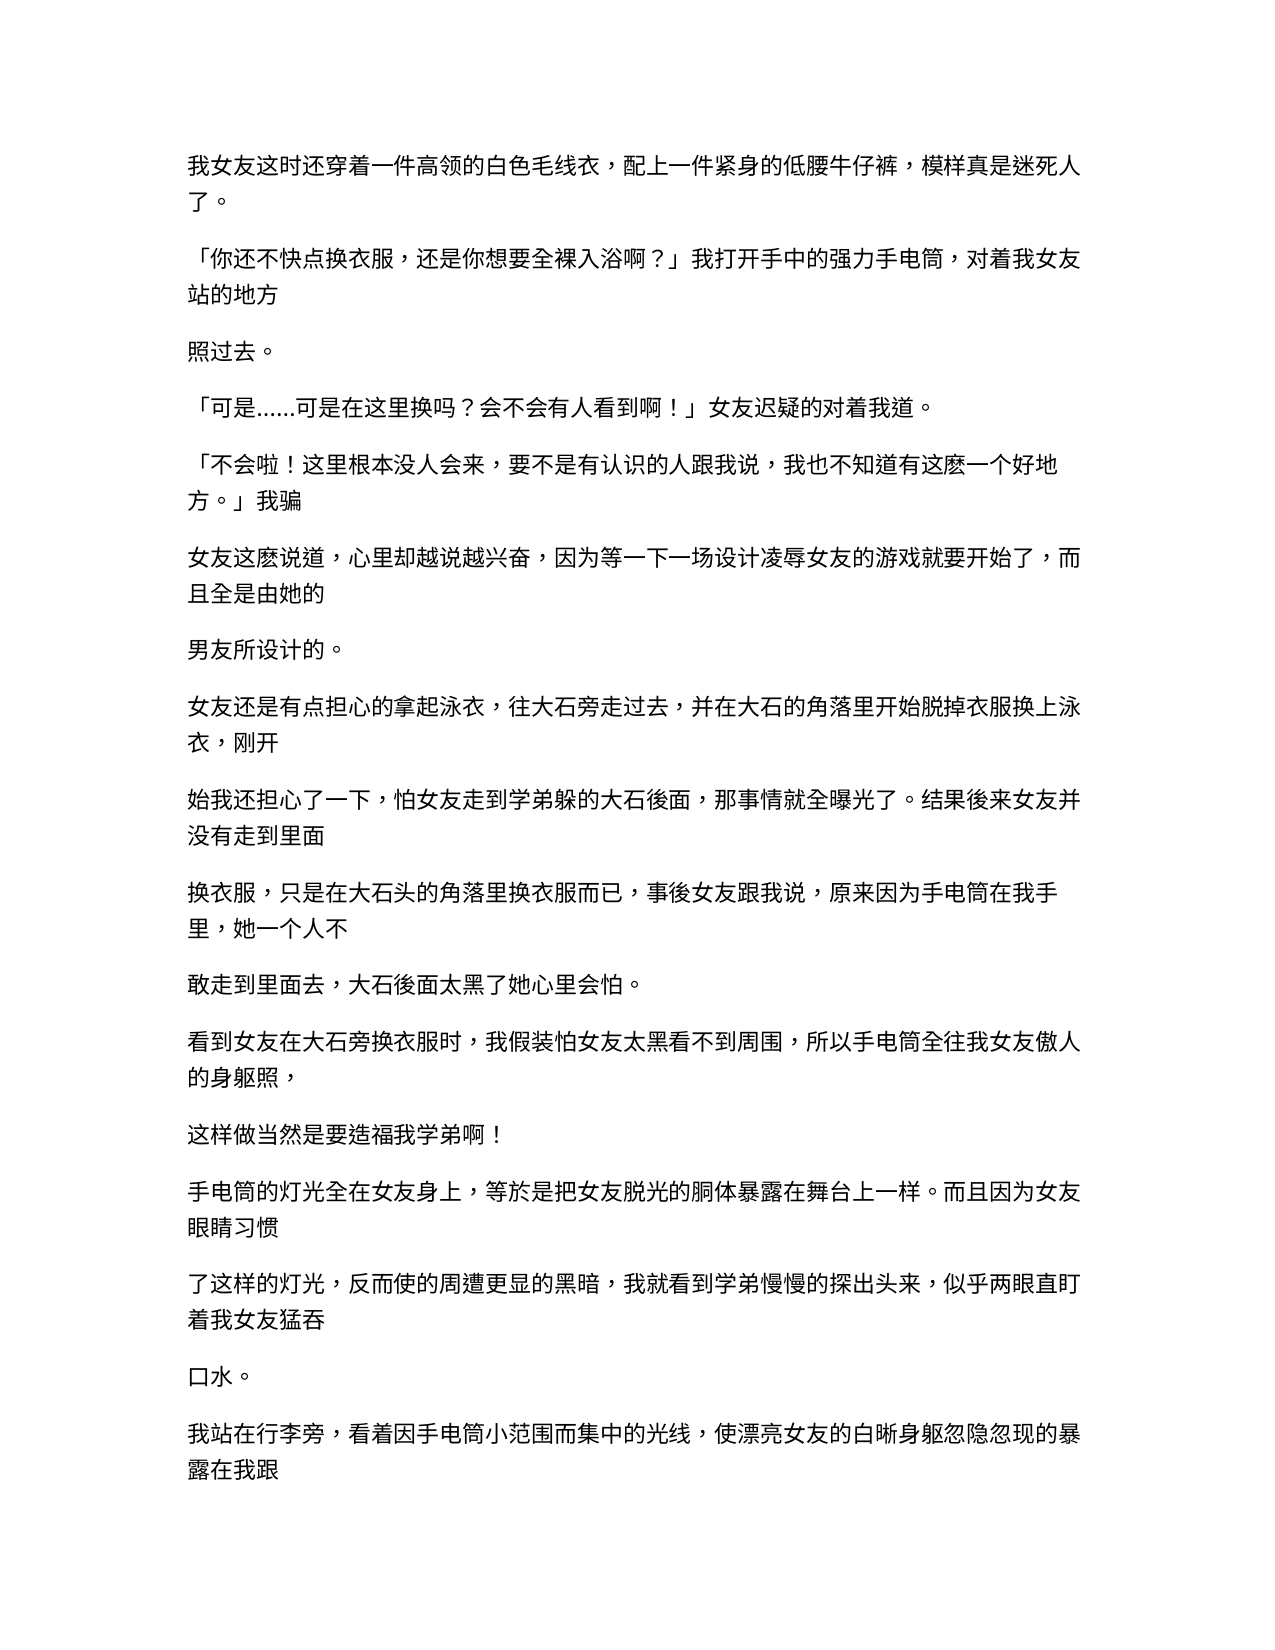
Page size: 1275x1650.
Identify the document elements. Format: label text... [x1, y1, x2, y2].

text 敢走到里面去，大石後面太黑了她心里会怕。 [187, 969, 1087, 1001]
text 了这样的灯光，反而使的周遭更显的黑暗，我就看到学弟慢慢的探出头来，似乎两眼直盯着我女友猛吞 [187, 1268, 1087, 1335]
text 这样做当然是要造福我学弟啊！ [187, 1119, 1087, 1150]
text 手电筒的灯光全在女友身上，等於是把女友脱光的胴体暴露在舞台上一样。而且因为女友眼睛习惯 [187, 1176, 1087, 1243]
text 「不会啦！这里根本没人会来，要不是有认识的人跟我说，我也不知道有这麽一个好地方。」我骗 [187, 449, 1087, 516]
text 「你还不快点换衣服，还是你想要全裸入浴啊？」我打开手中的强力手电筒，对着我女友站的地方 [187, 243, 1087, 310]
text 我站在行李旁，看着因手电筒小范围而集中的光线，使漂亮女友的白晰身躯忽隐忽现的暴露在我跟 [187, 1418, 1087, 1485]
text 看到女友在大石旁换衣服时，我假装怕女友太黑看不到周围，所以手电筒全往我女友傲人的身躯照， [187, 1026, 1087, 1093]
text 始我还担心了一下，怕女友走到学弟躲的大石後面，那事情就全曝光了。结果後来女友并没有走到里面 [187, 784, 1087, 851]
text 女友这麽说道，心里却越说越兴奋，因为等一下一场设计凌辱女友的游戏就要开始了，而且全是由她的 [187, 542, 1087, 609]
text 我女友这时还穿着一件高领的白色毛线衣，配上一件紧身的低腰牛仔裤，模样真是迷死人了。 [187, 150, 1087, 217]
text 「可是……可是在这里换吗？会不会有人看到啊！」女友迟疑的对着我道。 [187, 392, 1087, 423]
text 换衣服，只是在大石头的角落里换衣服而已，事後女友跟我说，原来因为手电筒在我手里，她一个人不 [187, 877, 1087, 944]
text 口水。 [187, 1361, 1087, 1392]
text 男友所设计的。 [187, 634, 1087, 666]
text 照过去。 [187, 335, 1087, 367]
text 女友还是有点担心的拿起泳衣，往大石旁走过去，并在大石的角落里开始脱掉衣服换上泳衣，刚开 [187, 691, 1087, 758]
